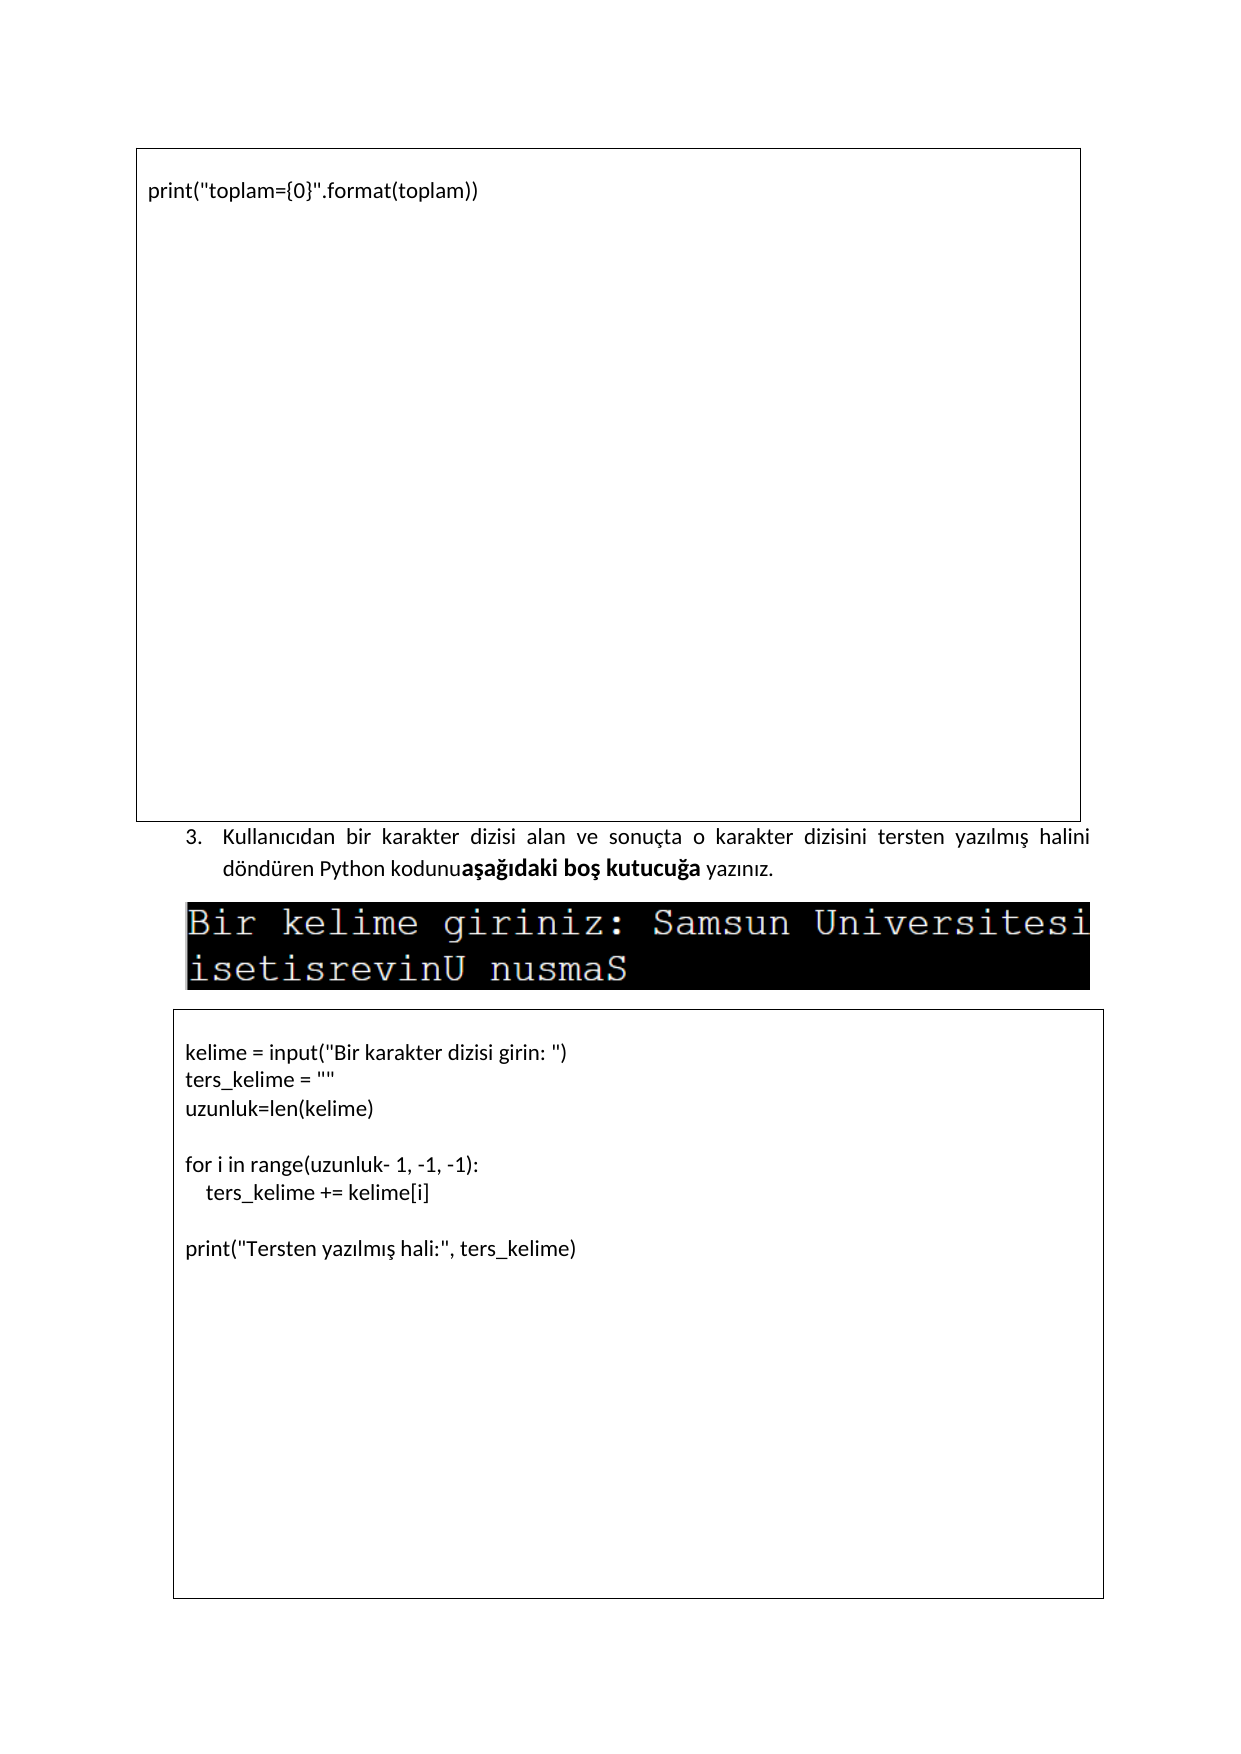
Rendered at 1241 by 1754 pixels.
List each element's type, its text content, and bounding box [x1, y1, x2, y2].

picture [185, 902, 1090, 990]
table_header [137, 149, 1080, 821]
list Kullanıcıdan bir karakter dizisi alan ve sonuçta o karakter dizisini tersten yazılmış halini döndüren Python kodunuaşağıdaki boş kutucuğa yazınız. [185, 822, 1093, 883]
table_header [174, 1010, 1103, 1598]
